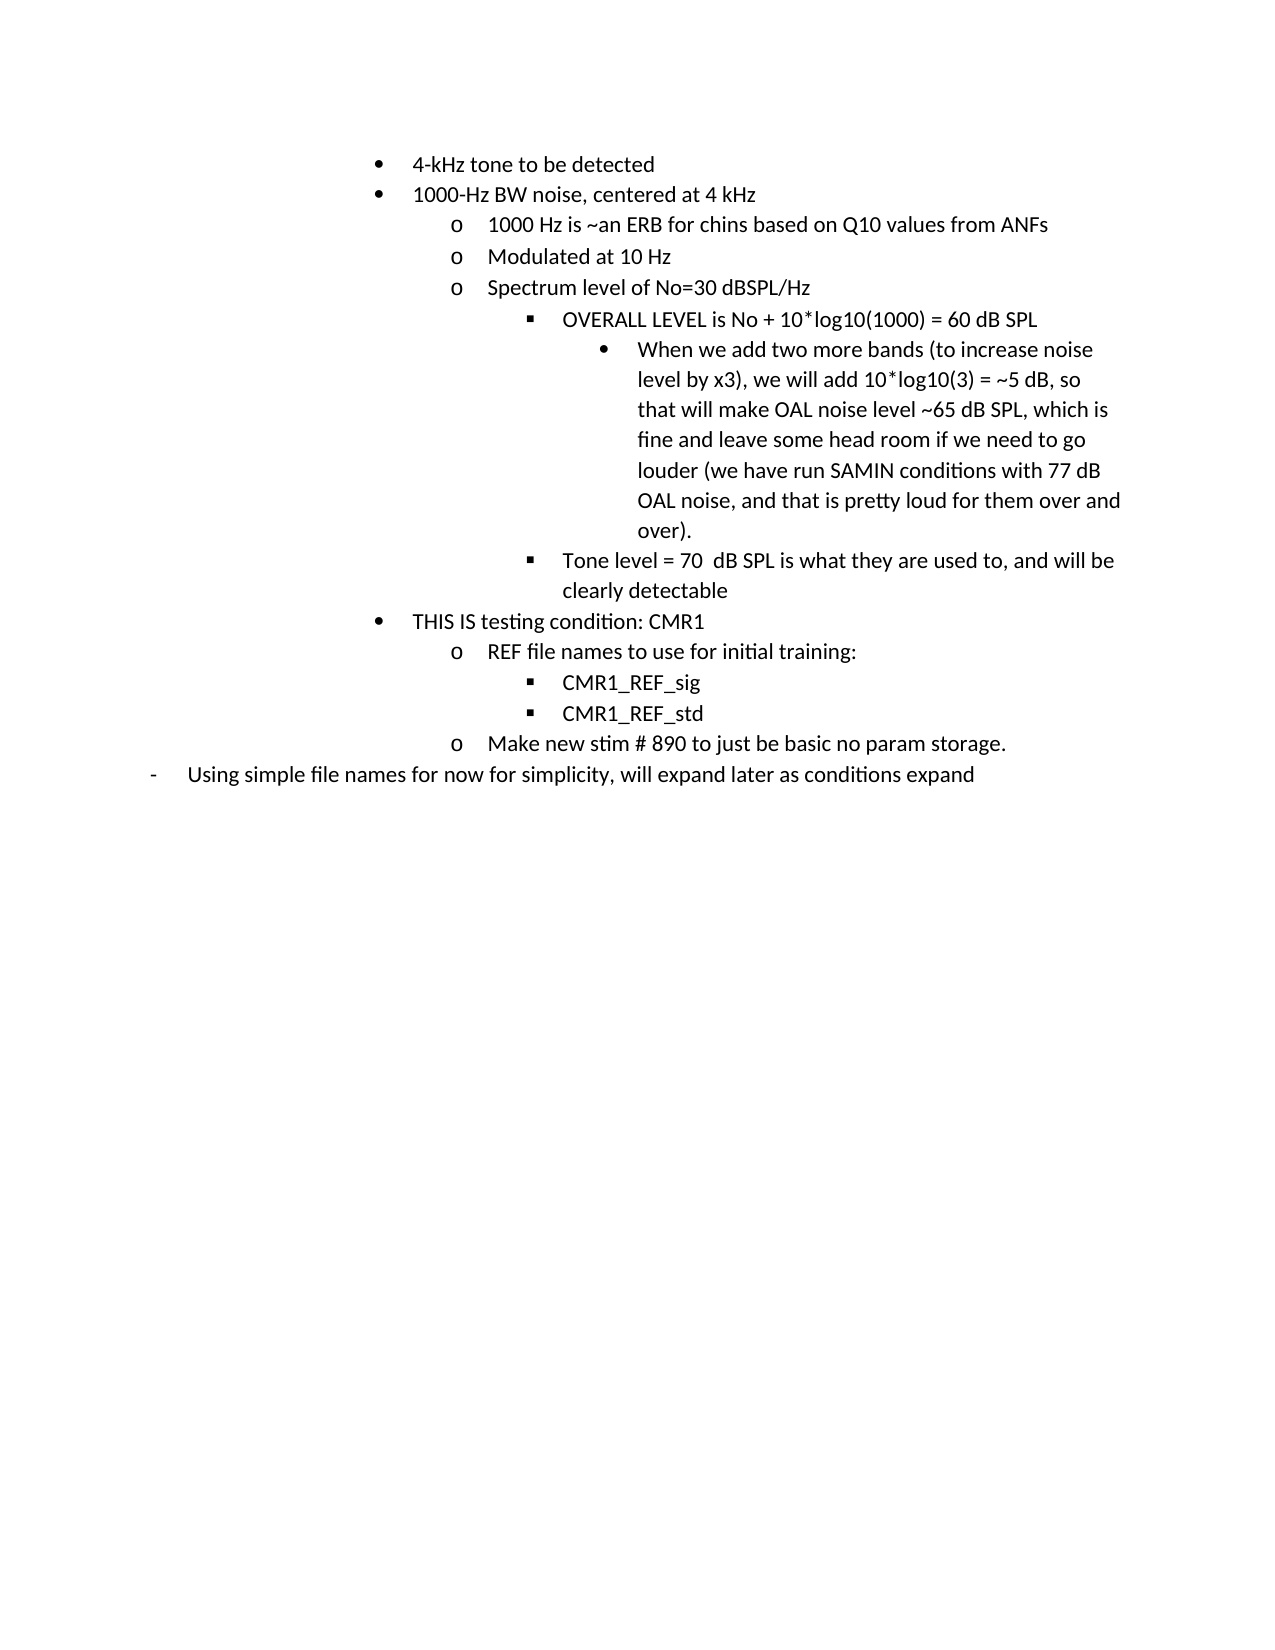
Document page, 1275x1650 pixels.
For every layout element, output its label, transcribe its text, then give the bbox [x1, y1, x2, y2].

list Using simple file names for now for simplicity, will expand later as conditions expand [150, 760, 1125, 788]
list OVERALL LEVEL is No + 10*log10(1000) = 60 dB SPL [525, 305, 1125, 333]
list 4-kHz tone to be detected [375, 150, 1125, 178]
list 1000 Hz is ~an ERB for chins based on Q10 values from ANFs [450, 210, 1125, 239]
list Spectrum level of No=30 dBSPL/Hz [450, 273, 1125, 302]
list Modulated at 10 Hz [450, 242, 1125, 271]
list CMR1_REF_sig [525, 668, 1125, 697]
list Tone level = 70 dB SPL is what they are used to, and will be clearly detectable [525, 546, 1125, 605]
list REF file names to use for initial training: [450, 637, 1125, 666]
list CMR1_REF_std [525, 699, 1125, 727]
list Make new stim # 890 to just be basic no param storage. [450, 729, 1125, 758]
list THIS IS testing condition: CMR1 [375, 607, 1125, 635]
list 1000-Hz BW noise, centered at 4 kHz [375, 180, 1125, 208]
